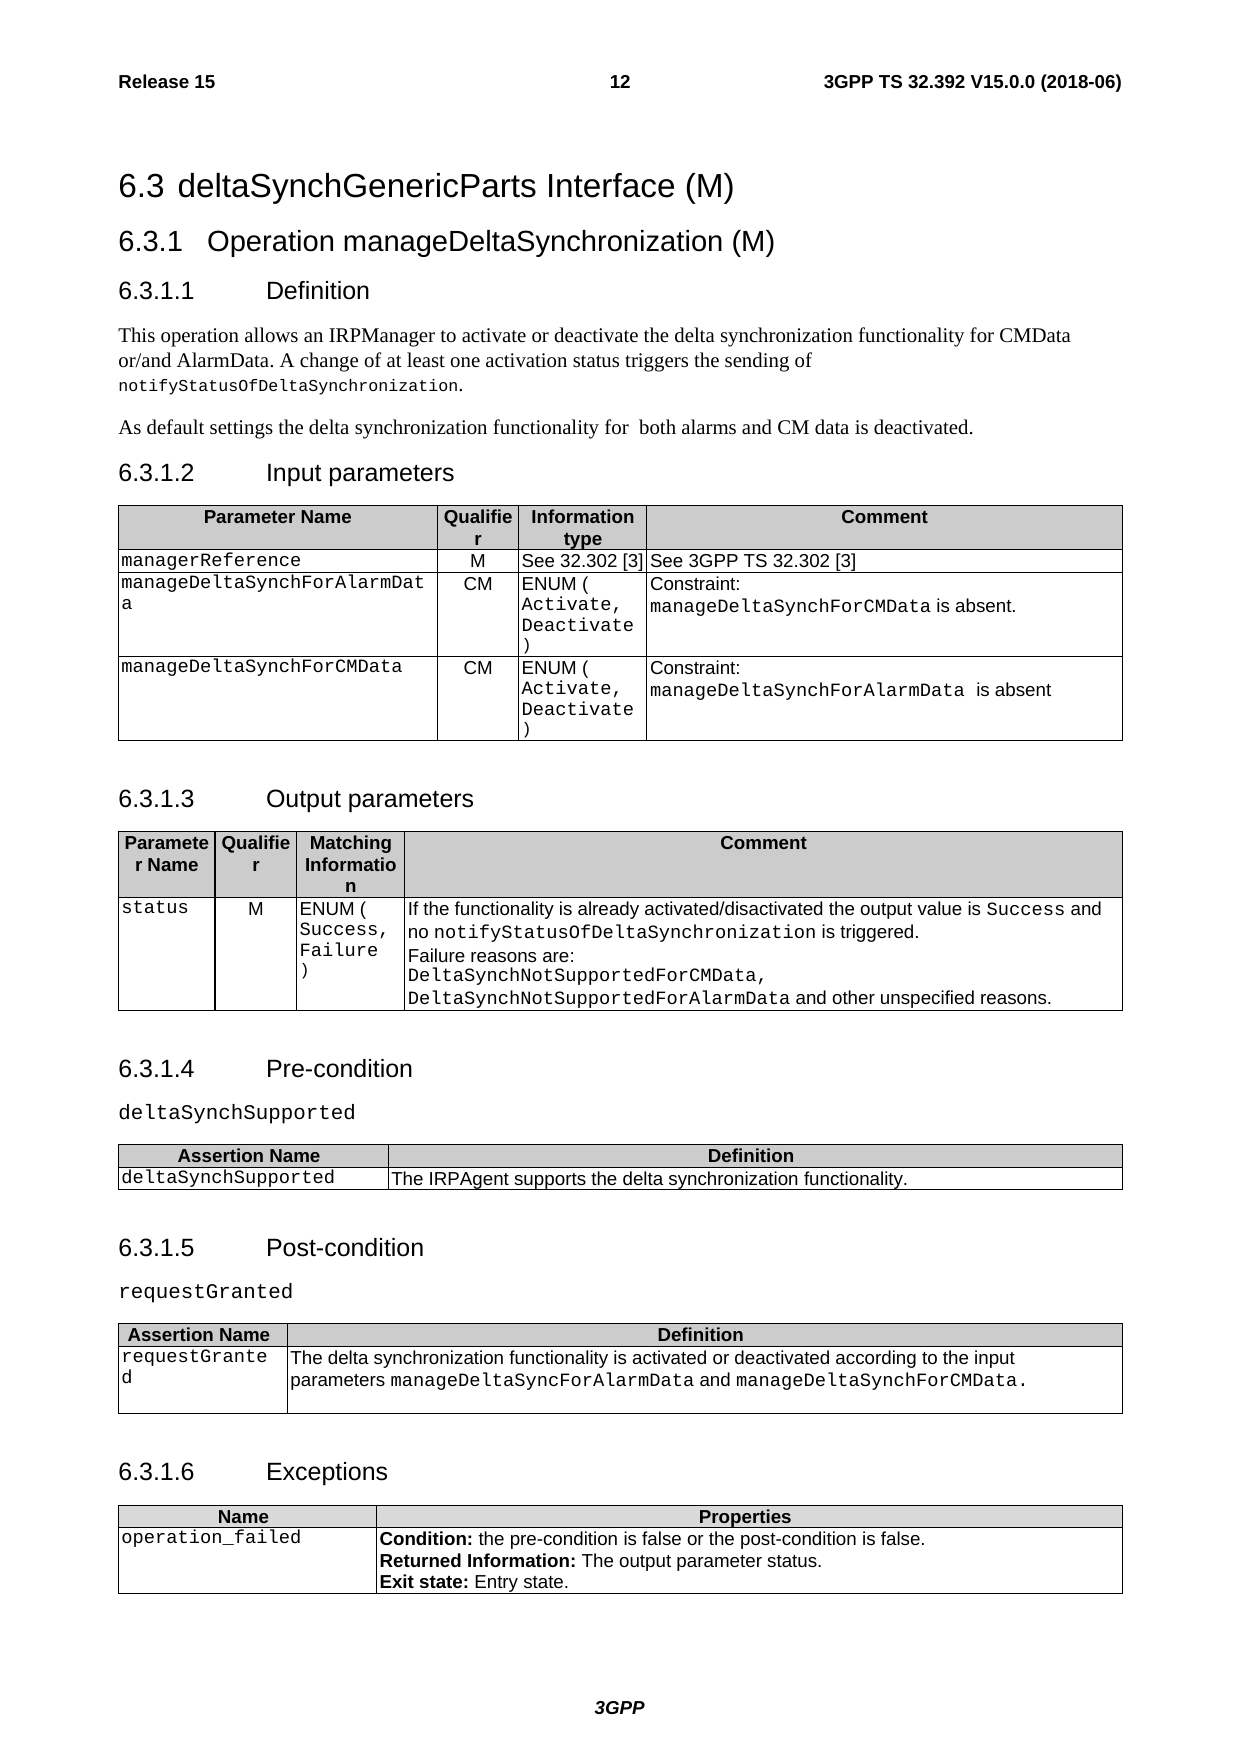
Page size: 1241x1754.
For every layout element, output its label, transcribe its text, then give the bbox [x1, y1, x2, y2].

table_cell manageDeltaSynchForCMData [119, 657, 437, 740]
text deltaSynchSupported [118, 1102, 1122, 1125]
table_header Name [119, 1506, 376, 1527]
table_header Parameter Name [119, 832, 214, 897]
table_header Assertion Name [119, 1324, 287, 1346]
table_cell See 32.302 [3] [519, 550, 646, 572]
subtitle 6.3.1.3 Output parameters [118, 784, 1122, 812]
text As default settings the delta synchronization functionality for both alarms and CM data is deactivated. [118, 415, 1122, 439]
table_header Matching Information [297, 832, 404, 897]
table_cell Constraint: manageDeltaSynchForCMData is absent. [647, 573, 1122, 656]
table_cell status [119, 898, 214, 1010]
table_header Assertion Name [119, 1145, 388, 1167]
table_header Qualifier [438, 506, 518, 549]
text This operation allows an IRPManager to activate or deactivate the delta synchronization functionality for CMData or/and AlarmData. A change of at least one activation status triggers the sending of notifyStatusOfDeltaSynchronization. [118, 323, 1122, 396]
subtitle 6.3.1.5 Post-condition [118, 1233, 1122, 1262]
table_header Parameter Name [119, 506, 437, 549]
table_cell deltaSynchSupported [119, 1168, 388, 1189]
table_cell ENUM ( Activate, Deactivate ) [519, 657, 646, 740]
table_cell If the functionality is already activated/disactivated the output value is Success and no notifyStatusOfDeltaSynchronization is triggered. Failure reasons are: DeltaSynchNotSupportedForCMData, DeltaSynchNotSupportedForAlarmData and other unspecified reasons. [405, 898, 1122, 1010]
table_header Definition [389, 1145, 1122, 1167]
table_cell CM [438, 573, 518, 656]
table_cell ENUM ( Success, Failure ) [297, 898, 404, 1010]
text requestGranted [118, 1281, 1122, 1304]
table_cell requestGranted [119, 1347, 287, 1413]
table_cell M [216, 898, 296, 1010]
subtitle 6.3.1.4 Pre-condition [118, 1054, 1122, 1083]
table_header Qualifier [216, 832, 296, 897]
table_header Definition [288, 1324, 1122, 1346]
table_cell manageDeltaSynchForAlarmData [119, 573, 437, 656]
table_cell The delta synchronization functionality is activated or deactivated according to the input parameters manageDeltaSyncForAlarmData and manageDeltaSynchForCMData. [288, 1347, 1122, 1413]
table_cell The IRPAgent supports the delta synchronization functionality. [389, 1168, 1122, 1189]
table_header Comment [647, 506, 1122, 549]
table_cell M [438, 550, 518, 572]
table_cell Constraint: manageDeltaSynchForAlarmData is absent [647, 657, 1122, 740]
subtitle 6.3.1.1 Definition [118, 276, 1122, 305]
subtitle 6.3.1.6 Exceptions [118, 1457, 1122, 1486]
table_cell operation_failed [119, 1528, 376, 1593]
table_header Properties [377, 1506, 1122, 1527]
table_cell ENUM ( Activate, Deactivate ) [519, 573, 646, 656]
table_cell Condition: the pre-condition is false or the post-condition is false. Returned Information: The output parameter status. Exit state: Entry state. [377, 1528, 1122, 1593]
subtitle 6.3.1 Operation manageDeltaSynchronization (M) [118, 224, 1122, 257]
table_cell CM [438, 657, 518, 740]
table_cell See 3GPP TS 32.302 [3] [647, 550, 1122, 572]
subtitle 6.3 deltaSynchGenericParts Interface (M) [118, 166, 1122, 205]
table_header Comment [405, 832, 1122, 897]
table_cell managerReference [119, 550, 437, 572]
table_header Information type [519, 506, 646, 549]
subtitle 6.3.1.2 Input parameters [118, 458, 1122, 486]
